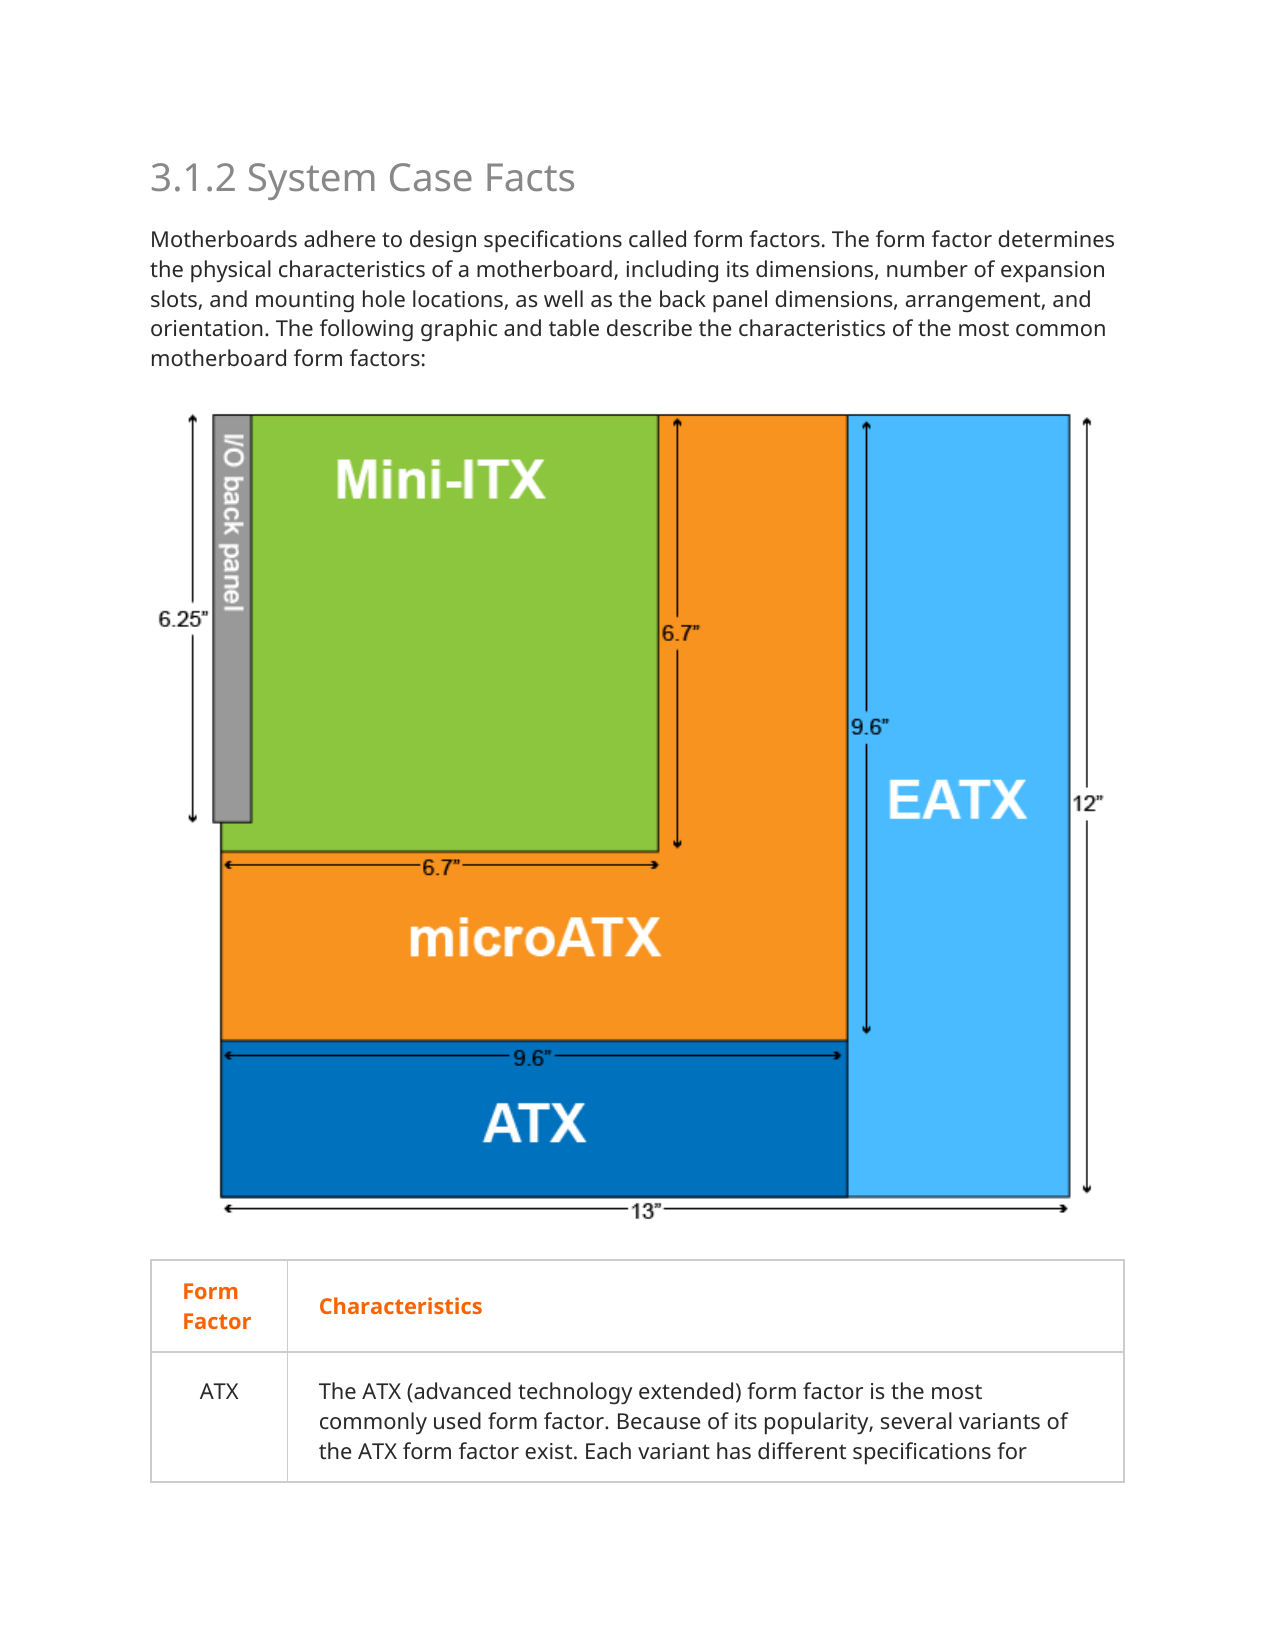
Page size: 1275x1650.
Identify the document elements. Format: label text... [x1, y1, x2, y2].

text 3.1.2 System Case Facts [150, 150, 1125, 202]
table_header Characteristics [288, 1261, 1123, 1351]
text Motherboards adhere to design specifications called form factors. The form factor determines the physical characteristics of a motherboard, including its dimensions, number of expansion slots, and mounting hole locations, as well as the back panel dimensions, arrangement, and orientation. The following graphic and table describe the characteristics of the most common motherboard form factors: [150, 224, 1125, 373]
table_cell ATX [152, 1353, 287, 1481]
table_header Form Factor [152, 1261, 287, 1351]
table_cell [288, 1353, 1123, 1481]
picture [150, 402, 1113, 1230]
